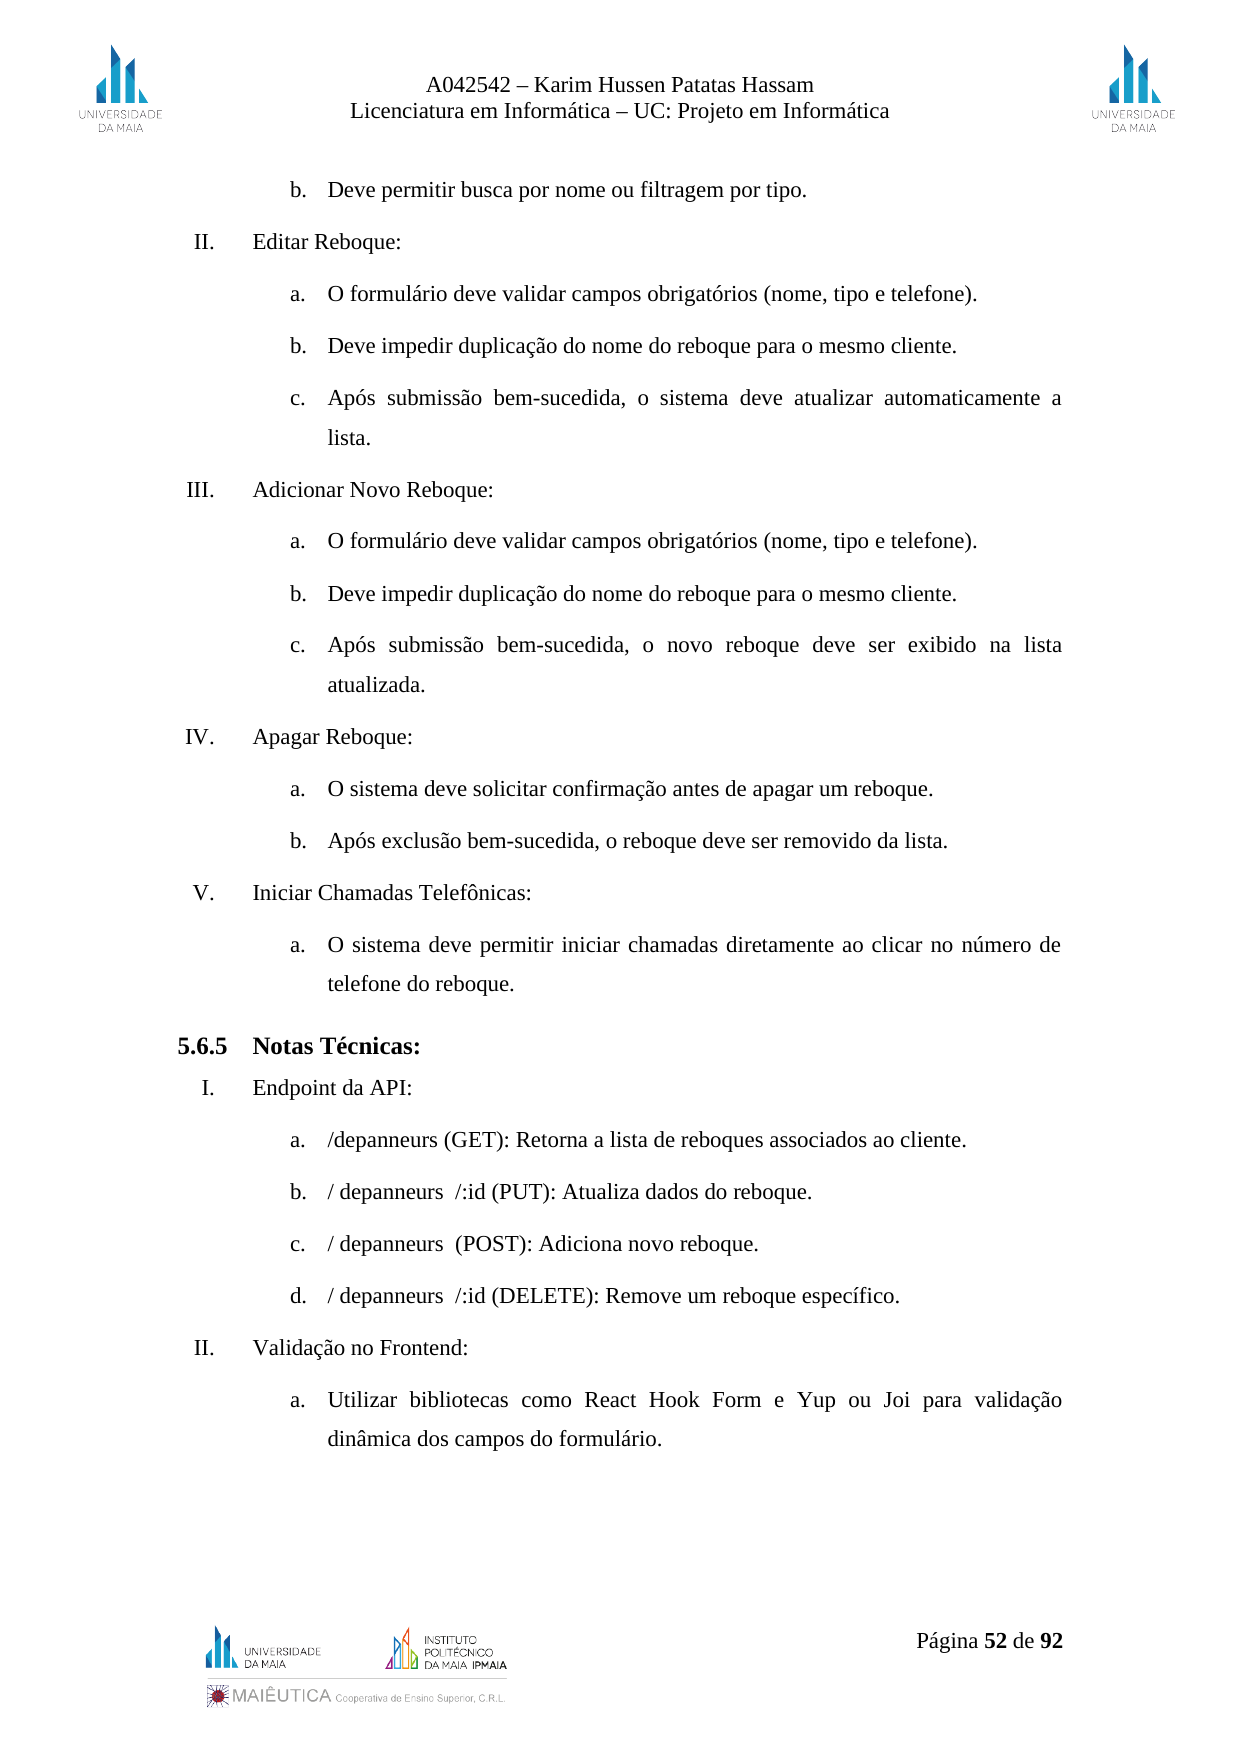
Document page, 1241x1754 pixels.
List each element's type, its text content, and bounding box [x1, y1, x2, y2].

list Endpoint da API: [215, 1074, 1063, 1100]
list Deve impedir duplicação do nome do reboque para o mesmo cliente. [290, 579, 1063, 606]
list Após submissão bem-sucedida, o novo reboque deve ser exibido na lista atualizada. [290, 632, 1063, 697]
list Editar Reboque: [215, 228, 1063, 254]
list O formulário deve validar campos obrigatórios (nome, tipo e telefone). [290, 280, 1063, 307]
list /depanneurs (GET): Retorna a lista de reboques associados ao cliente. [290, 1126, 1063, 1152]
list O sistema deve solicitar confirmação antes de apagar um reboque. [290, 775, 1063, 801]
list Adicionar Novo Reboque: [215, 476, 1063, 502]
picture [67, 32, 178, 148]
list Validação no Frontend: [215, 1334, 1063, 1360]
list Após submissão bem-sucedida, o sistema deve atualizar automaticamente a lista. [290, 384, 1063, 450]
picture [177, 1604, 536, 1722]
list Apagar Reboque: [215, 723, 1063, 749]
list Utilizar bibliotecas como React Hook Form e Yup ou Joi para validação dinâmica dos campos do formulário. [290, 1386, 1063, 1452]
subtitle Notas Técnicas: [177, 1031, 1063, 1059]
list O sistema deve permitir iniciar chamadas diretamente ao clicar no número de telefone do reboque. [290, 931, 1063, 997]
list Após exclusão bem-sucedida, o reboque deve ser removido da lista. [290, 827, 1063, 853]
list / depanneurs /:id (PUT): Atualiza dados do reboque. [290, 1178, 1063, 1204]
list Deve permitir busca por nome ou filtragem por tipo. [290, 176, 1063, 203]
list O formulário deve validar campos obrigatórios (nome, tipo e telefone). [290, 528, 1063, 554]
list Deve impedir duplicação do nome do reboque para o mesmo cliente. [290, 332, 1063, 358]
list / depanneurs (POST): Adiciona novo reboque. [290, 1230, 1063, 1256]
picture [1080, 32, 1191, 148]
list / depanneurs /:id (DELETE): Remove um reboque específico. [290, 1282, 1063, 1308]
list Iniciar Chamadas Telefônicas: [215, 879, 1063, 905]
